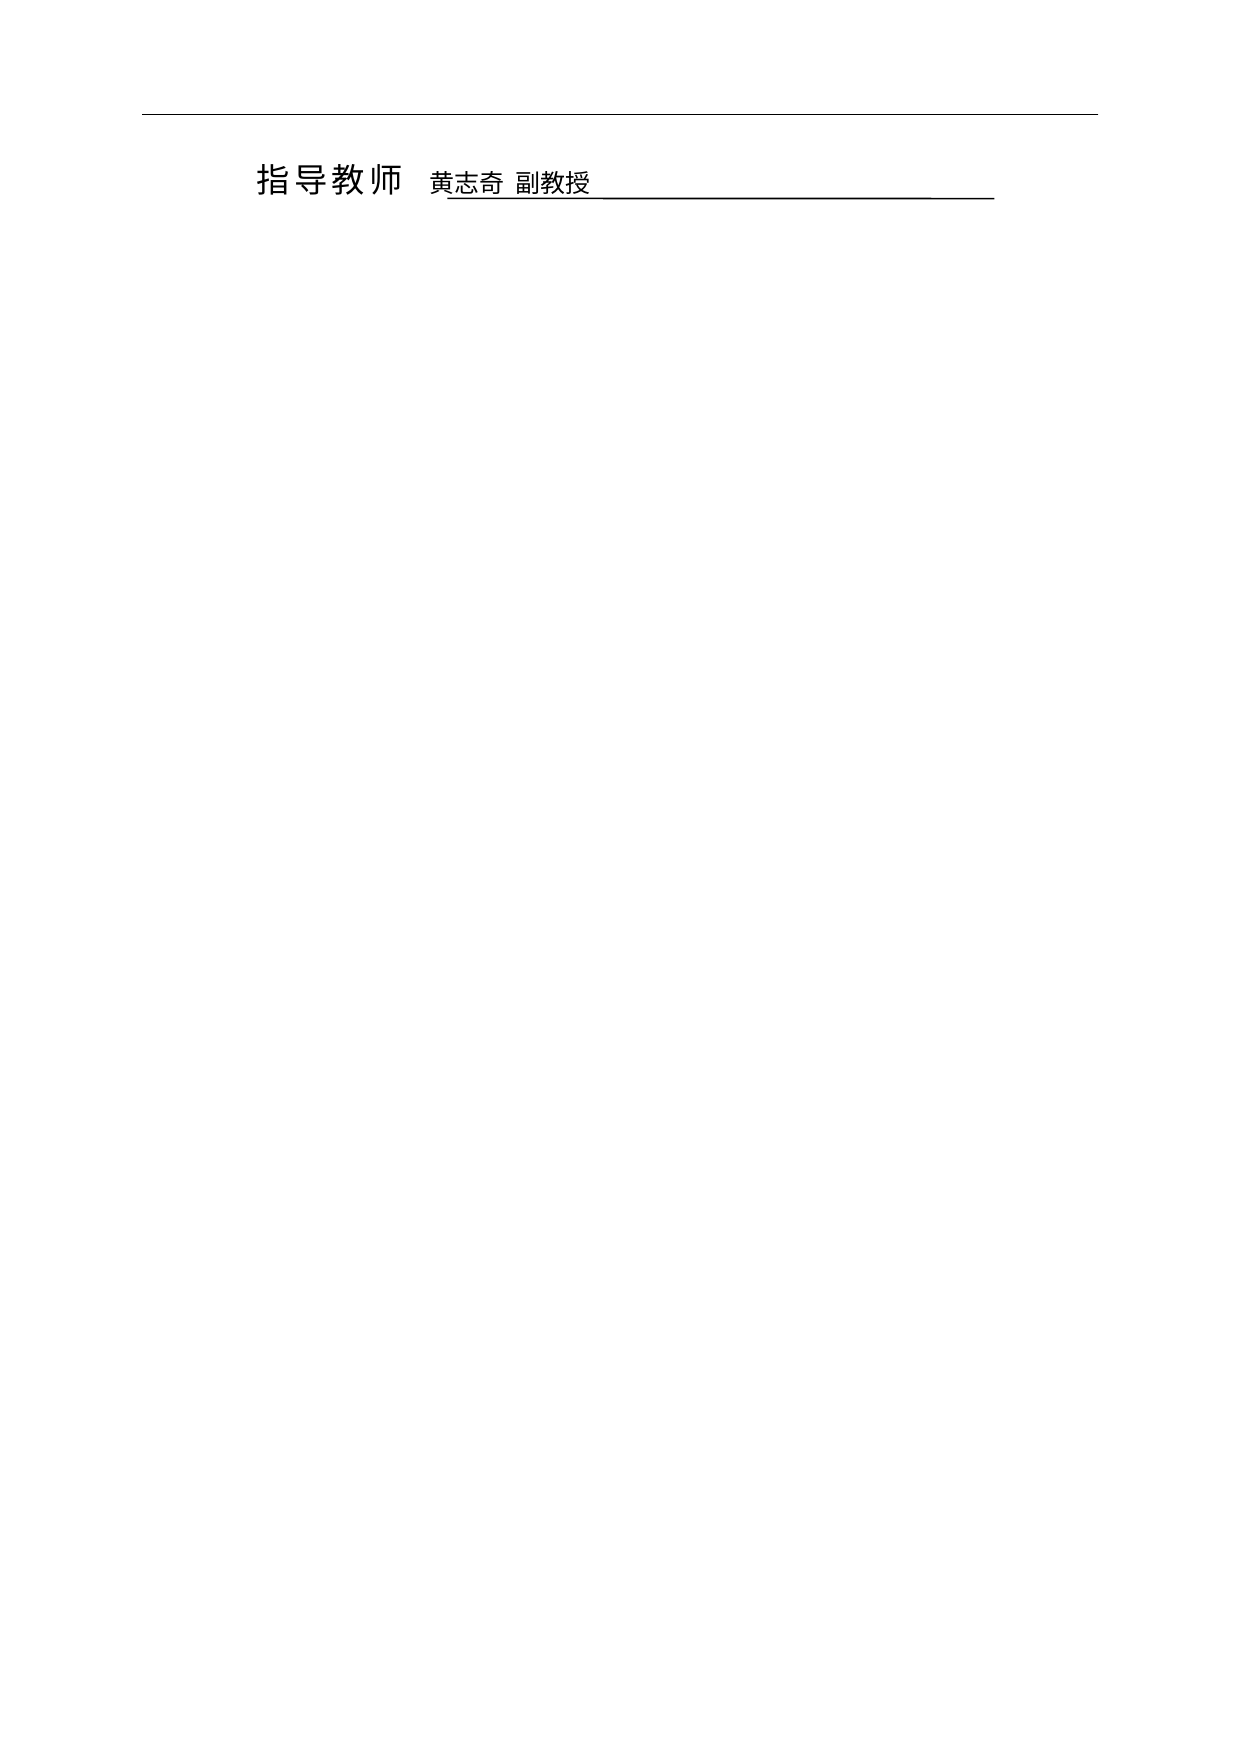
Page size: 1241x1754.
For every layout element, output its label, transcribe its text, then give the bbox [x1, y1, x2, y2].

text 指导教师 黄志奇 副教授 [213, 146, 1098, 211]
